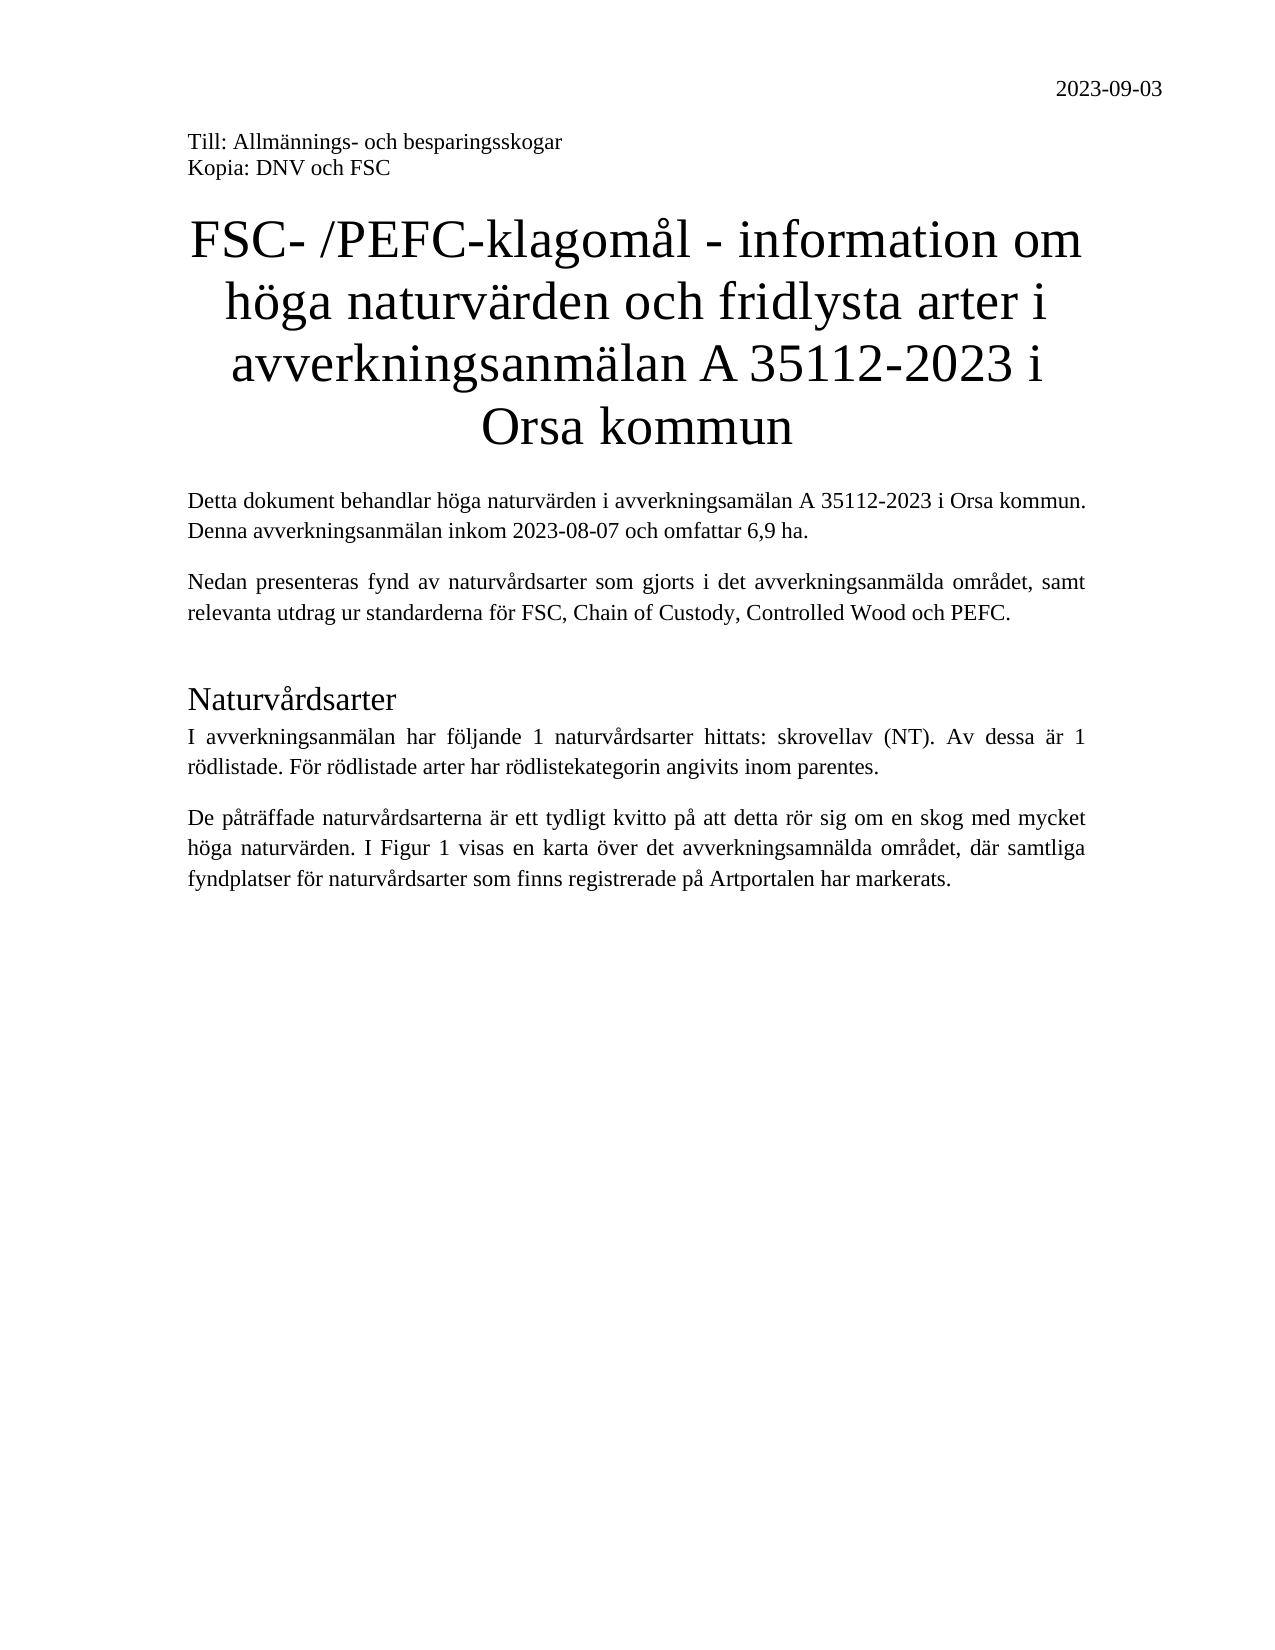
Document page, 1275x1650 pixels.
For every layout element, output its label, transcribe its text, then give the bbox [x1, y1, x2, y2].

title FSC- /PEFC-klagomål - information om höga naturvärden och fridlysta arter i avverkningsanmälan A 35112-2023 i Orsa kommun [187, 207, 1087, 456]
subtitle Naturvårdsarter [187, 679, 1087, 717]
text Nedan presenteras fynd av naturvårdsarter som gjorts i det avverkningsanmälda området, samt relevanta utdrag ur standarderna för FSC, Chain of Custody, Controlled Wood och PEFC. [187, 568, 1087, 625]
text Detta dokument behandlar höga naturvärden i avverkningsamälan A 35112-2023 i Orsa kommun. Denna avverkningsanmälan inkom 2023-08-07 och omfattar 6,9 ha. [187, 487, 1087, 544]
text I avverkningsanmälan har följande 1 naturvårdsarter hittats: skrovellav (NT). Av dessa är 1 rödlistade. För rödlistade arter har rödlistekategorin angivits inom parentes. [187, 723, 1087, 779]
text De påträffade naturvårdsarterna är ett tydligt kvitto på att detta rör sig om en skog med mycket höga naturvärden. I Figur 1 visas en karta över det avverkningsamnälda området, där samtliga fyndplatser för naturvårdsarter som finns registrerade på Artportalen har markerats. [187, 804, 1087, 891]
